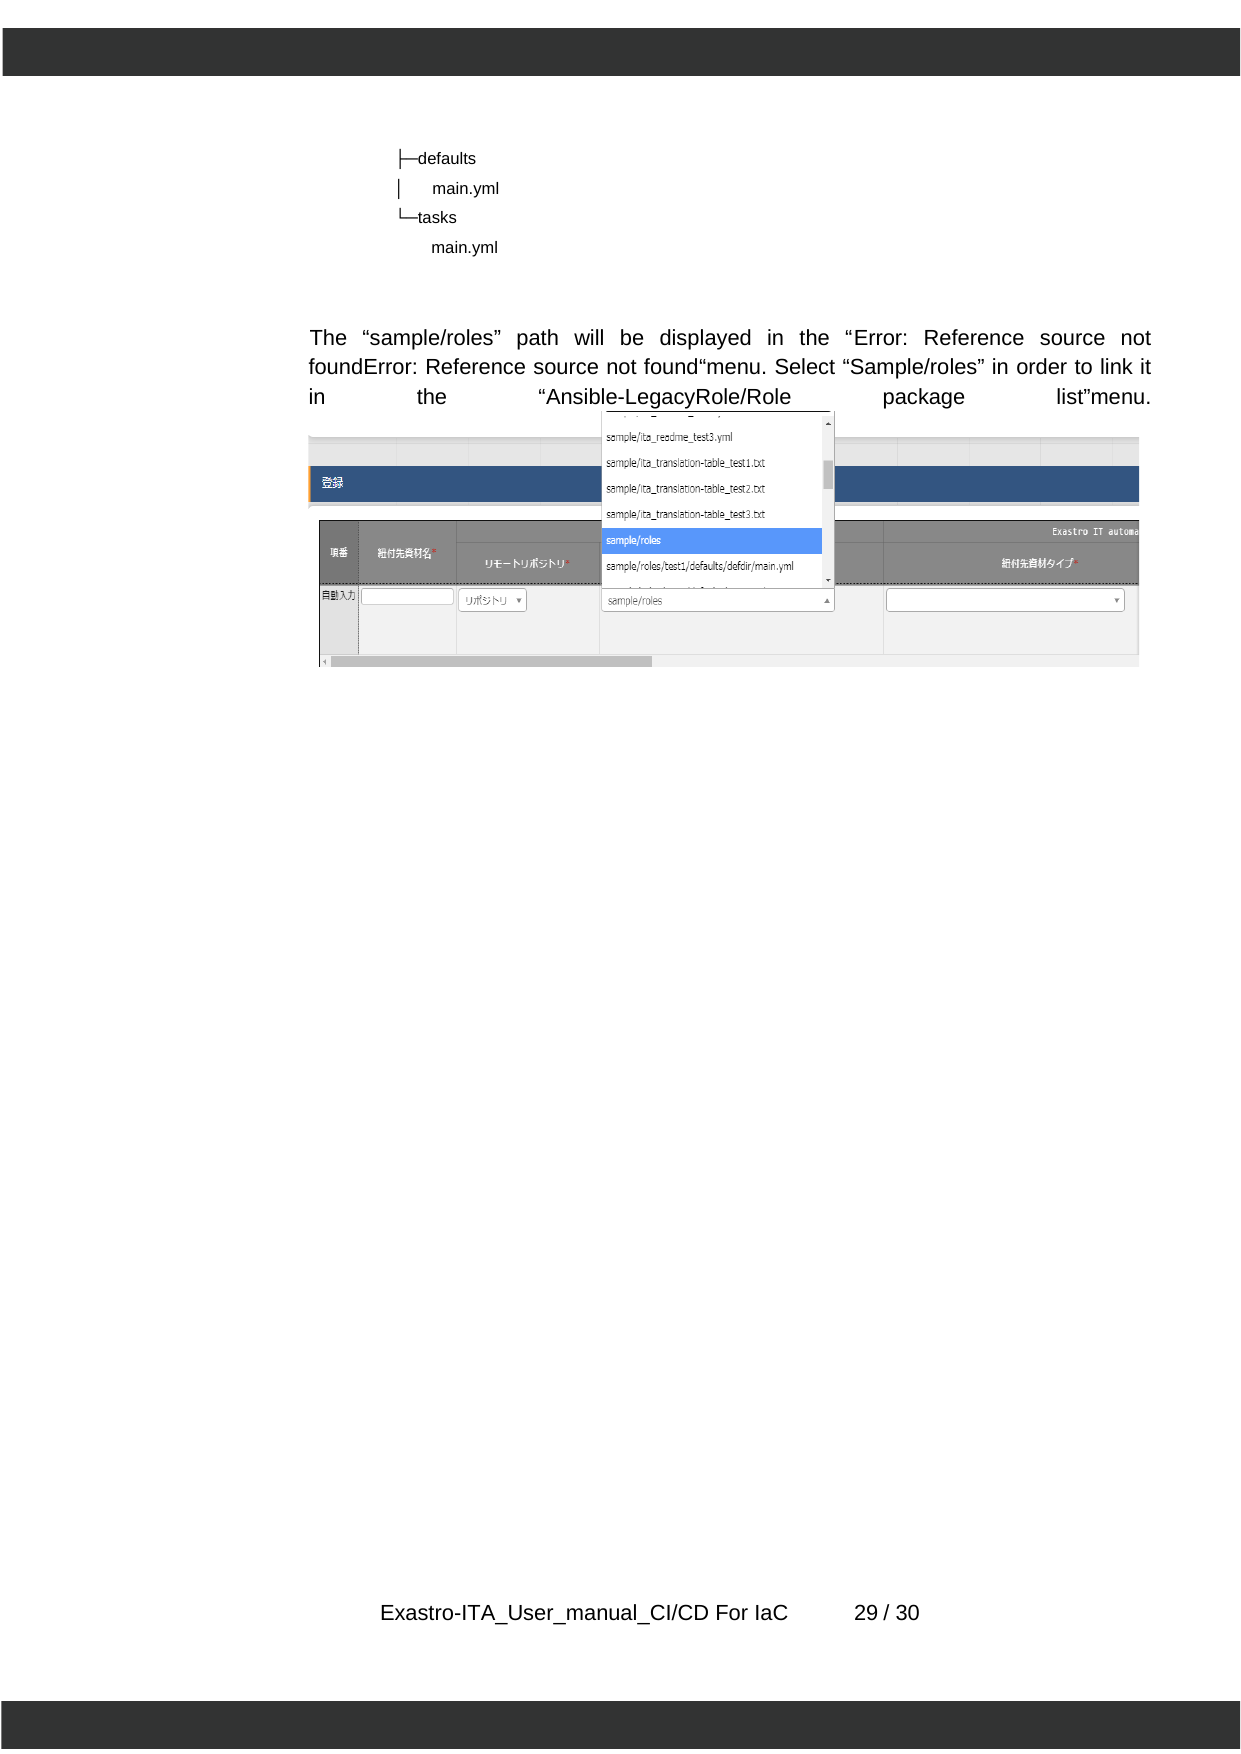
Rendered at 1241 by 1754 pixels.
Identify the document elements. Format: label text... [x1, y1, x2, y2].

list ├─defaults [338, 143, 1152, 173]
list │ main.yml [338, 173, 1152, 203]
picture [308, 411, 1140, 667]
list main.yml [338, 233, 1152, 262]
picture [2, 28, 1241, 76]
picture [1, 1701, 1241, 1749]
list └─tasks [338, 203, 1152, 233]
